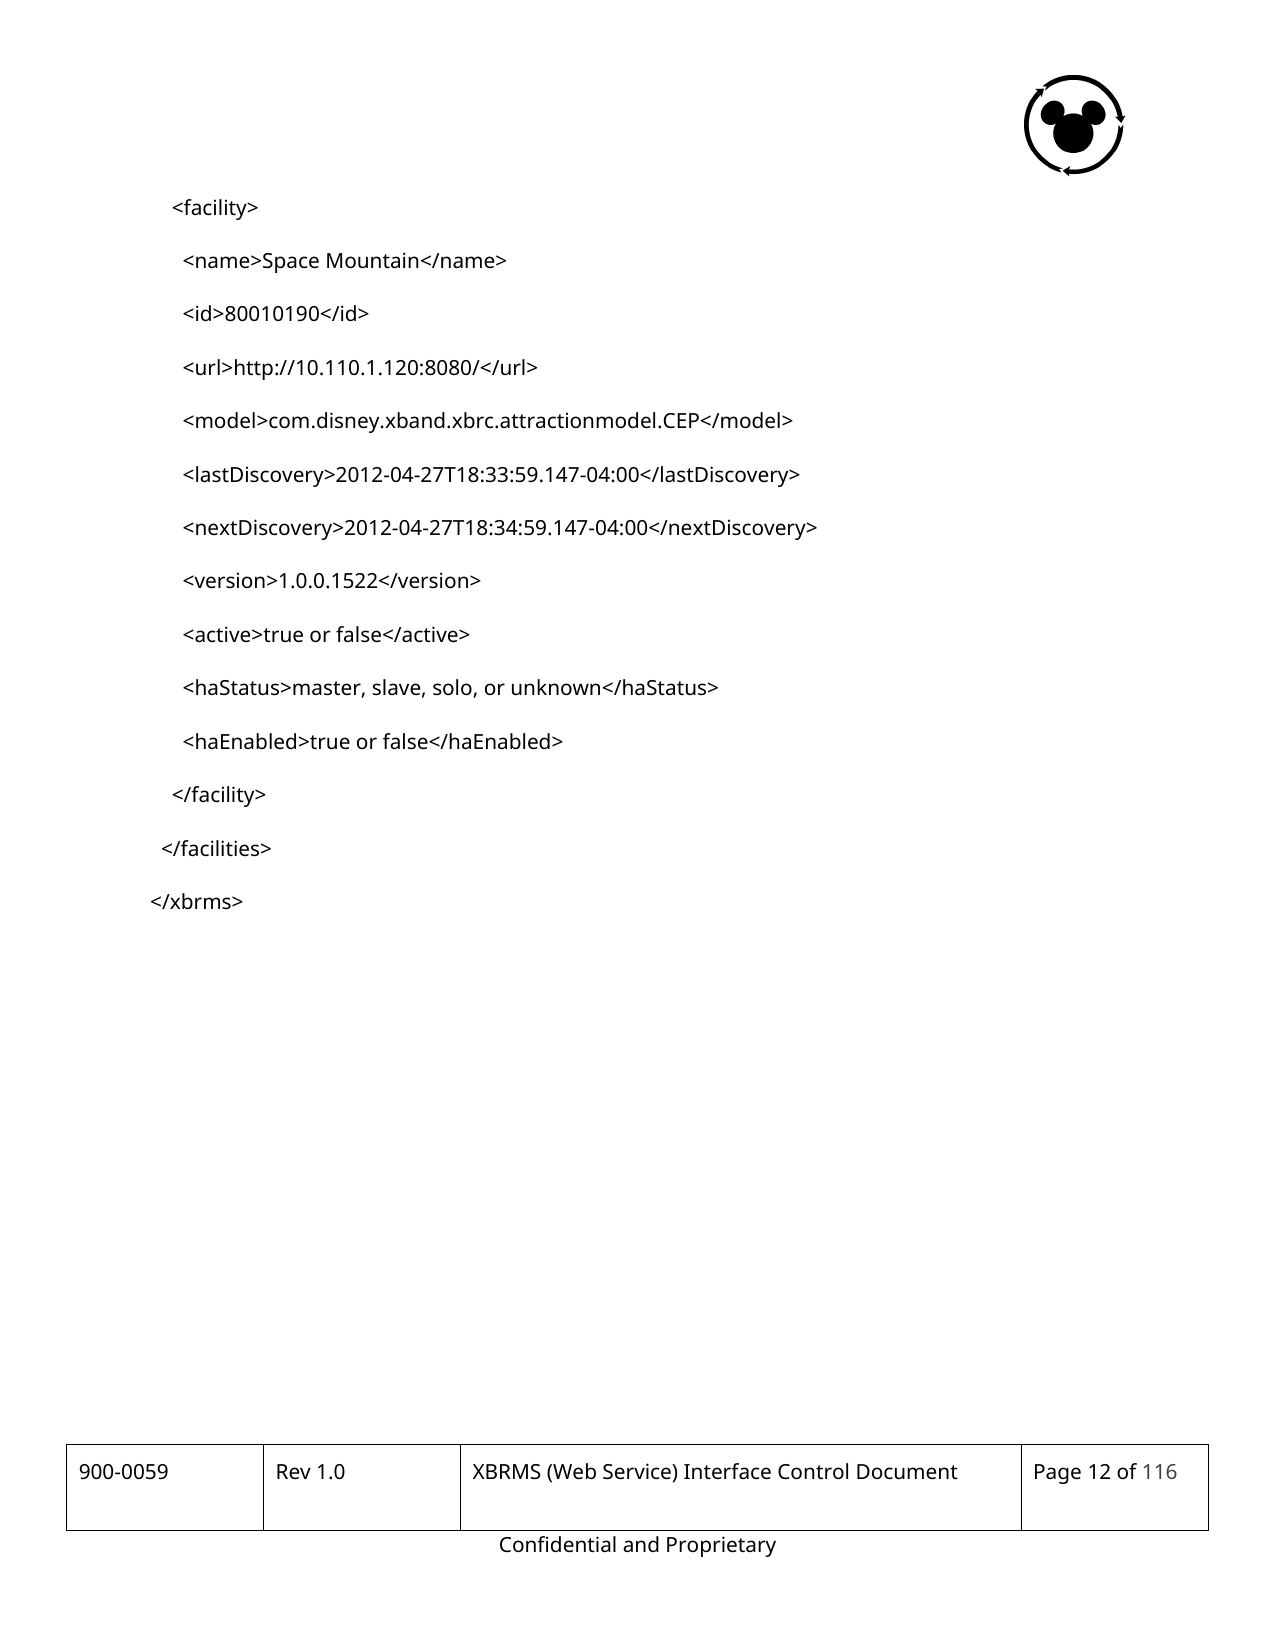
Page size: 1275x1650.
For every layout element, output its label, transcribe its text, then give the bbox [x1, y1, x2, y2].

text <version>1.0.0.1522</version> [150, 567, 1125, 595]
text </facility> [150, 780, 1125, 809]
text <haStatus>master, slave, solo, or unknown</haStatus> [150, 673, 1125, 702]
text <nextDiscovery>2012-04-27T18:34:59.147-04:00</nextDiscovery> [150, 513, 1125, 542]
text <id>80010190</id> [150, 299, 1125, 328]
text <lastDiscovery>2012-04-27T18:33:59.147-04:00</lastDiscovery> [150, 460, 1125, 488]
text </facilities> [150, 834, 1125, 862]
picture [1023, 75, 1125, 177]
text <active>true or false</active> [150, 620, 1125, 648]
text </xbrms> [150, 887, 1125, 916]
text <facility> [150, 193, 1125, 221]
text <haEnabled>true or false</haEnabled> [150, 727, 1125, 755]
text <model>com.disney.xband.xbrc.attractionmodel.CEP</model> [150, 406, 1125, 435]
text <name>Space Mountain</name> [150, 246, 1125, 274]
text <url>http://10.110.1.120:8080/</url> [150, 353, 1125, 381]
